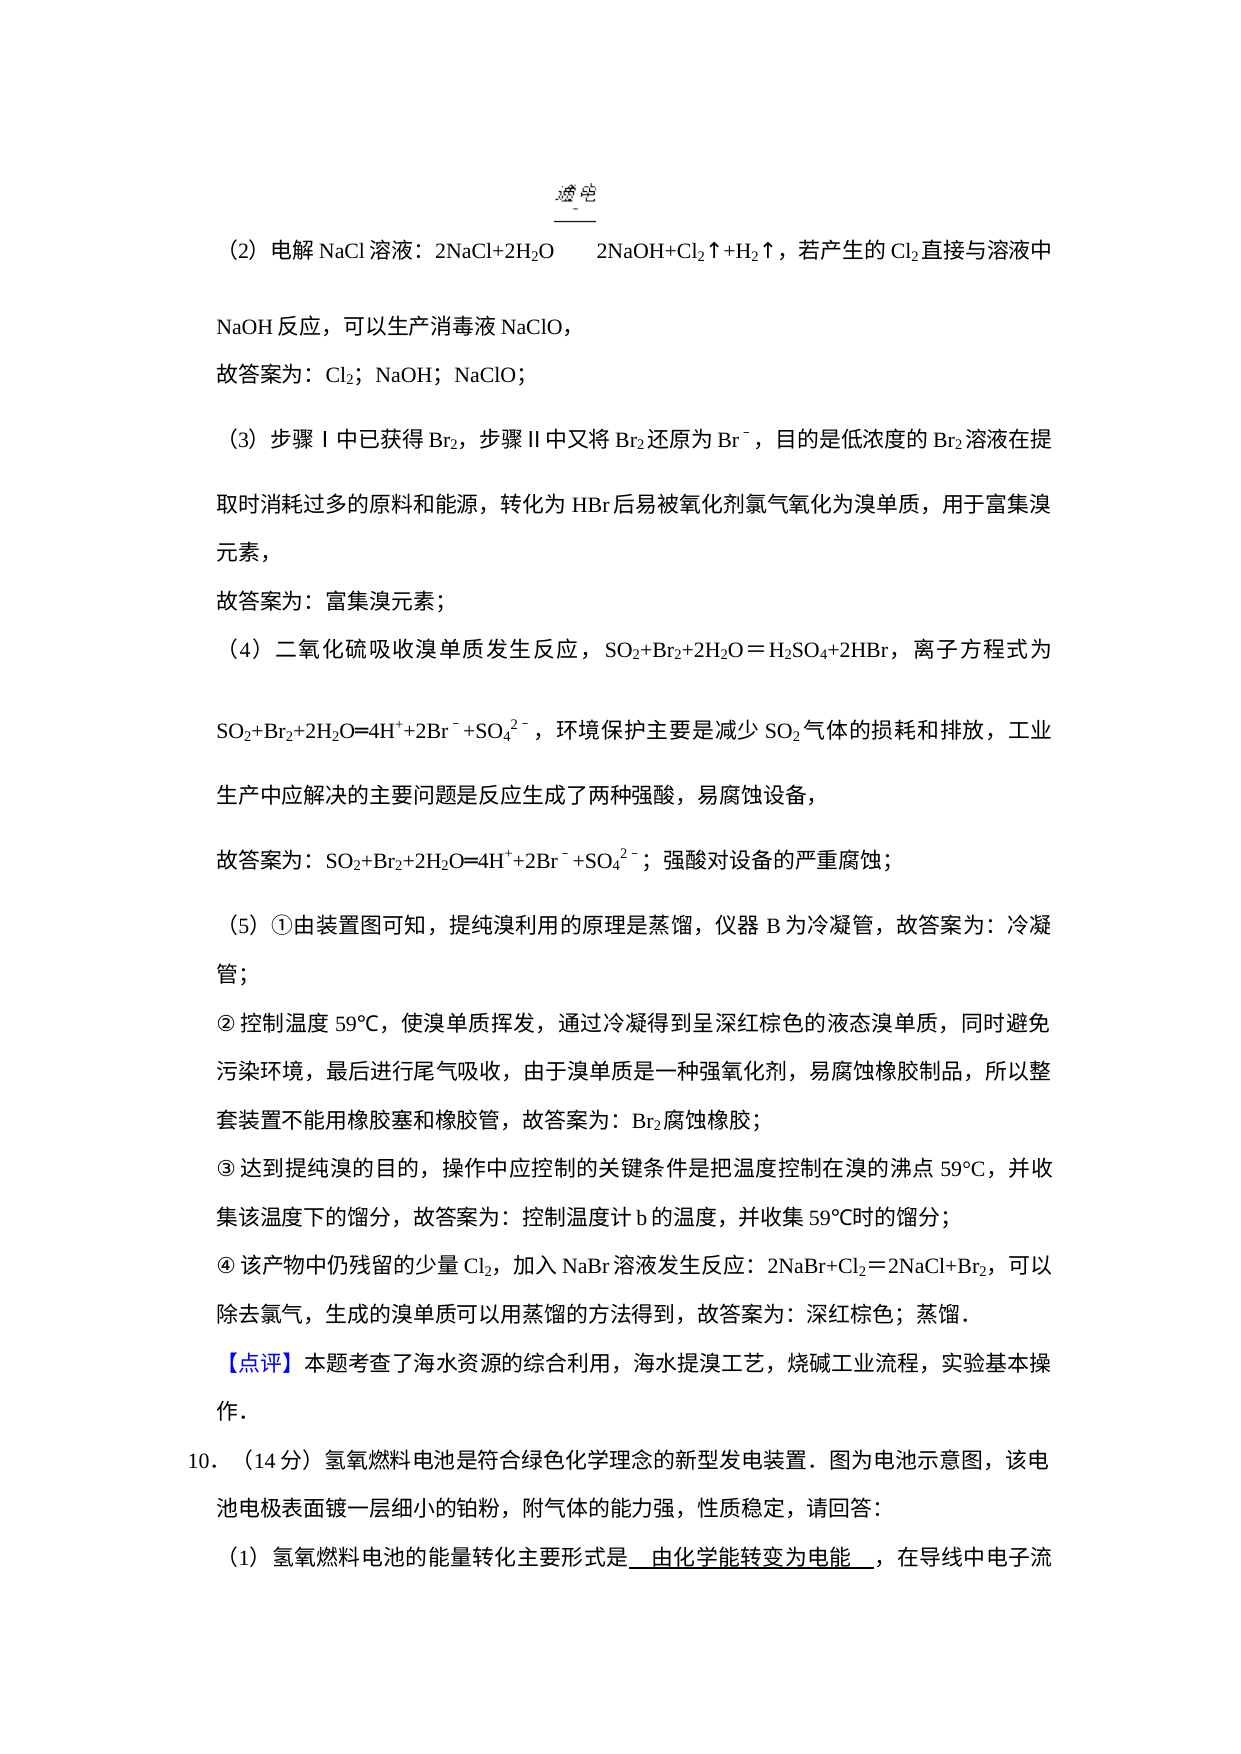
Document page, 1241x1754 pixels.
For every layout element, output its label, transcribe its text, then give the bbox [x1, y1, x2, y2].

text 故答案为：SO2+Br2+2H2O═4H++2Br﹣+SO42﹣；强酸对设备的严重腐蚀； [216, 826, 1053, 891]
text ④该产物中仍残留的少量Cl2，加入NaBr溶液发生反应：2NaBr+Cl2＝2NaCl+Br2，可以除去氯气，生成的溴单质可以用蒸馏的方法得到，故答案为：深红棕色；蒸馏． [216, 1248, 1053, 1329]
text （4）二氧化硫吸收溴单质发生反应，SO2+Br2+2H2O＝H2SO4+2HBr，离子方程式为SO2+Br2+2H2O═4H++2Br﹣+SO42﹣，环境保护主要是减少SO2气体的损耗和排放，工业生产中应解决的主要问题是反应生成了两种强酸，易腐蚀设备， [216, 632, 1053, 810]
text （3）步骤Ⅰ中已获得Br2，步骤Ⅱ中又将Br2还原为Br﹣，目的是低浓度的Br2溶液在提取时消耗过多的原料和能源，转化为HBr后易被氧化剂氯气氧化为溴单质，用于富集溴元素， [216, 405, 1053, 567]
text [216, 1539, 1053, 1572]
text ③达到提纯溴的目的，操作中应控制的关键条件是把温度控制在溴的沸点59°C，并收集该温度下的馏分，故答案为：控制温度计b的温度，并收集59℃时的馏分； [216, 1151, 1053, 1232]
text 故答案为：富集溴元素； [216, 583, 1053, 616]
text 【点评】本题考查了海水资源的综合利用，海水提溴工艺，烧碱工业流程，实验基本操作． [216, 1345, 1053, 1426]
text 10．（14分）氢氧燃料电池是符合绿色化学理念的新型发电装置．图为电池示意图，该电池电极表面镀一层细小的铂粉，附气体的能力强，性质稳定，请回答： [187, 1442, 1053, 1523]
text （5）①由装置图可知，提纯溴利用的原理是蒸馏，仪器B为冷凝管，故答案为：冷凝管； [216, 908, 1053, 989]
text ②控制温度59℃，使溴单质挥发，通过冷凝得到呈深红棕色的液态溴单质，同时避免污染环境，最后进行尾气吸收，由于溴单质是一种强氧化剂，易腐蚀橡胶制品，所以整套装置不能用橡胶塞和橡胶管，故答案为：Br2腐蚀橡胶； [216, 1005, 1053, 1135]
picture [554, 162, 597, 259]
text 故答案为：Cl2；NaOH；NaClO； [216, 357, 1053, 389]
text （2）电解NaCl溶液：2NaCl+2H2O2NaOH+Cl2↑+H2↑，若产生的Cl2直接与溶液中NaOH反应，可以生产消毒液NaClO， [216, 162, 1053, 341]
